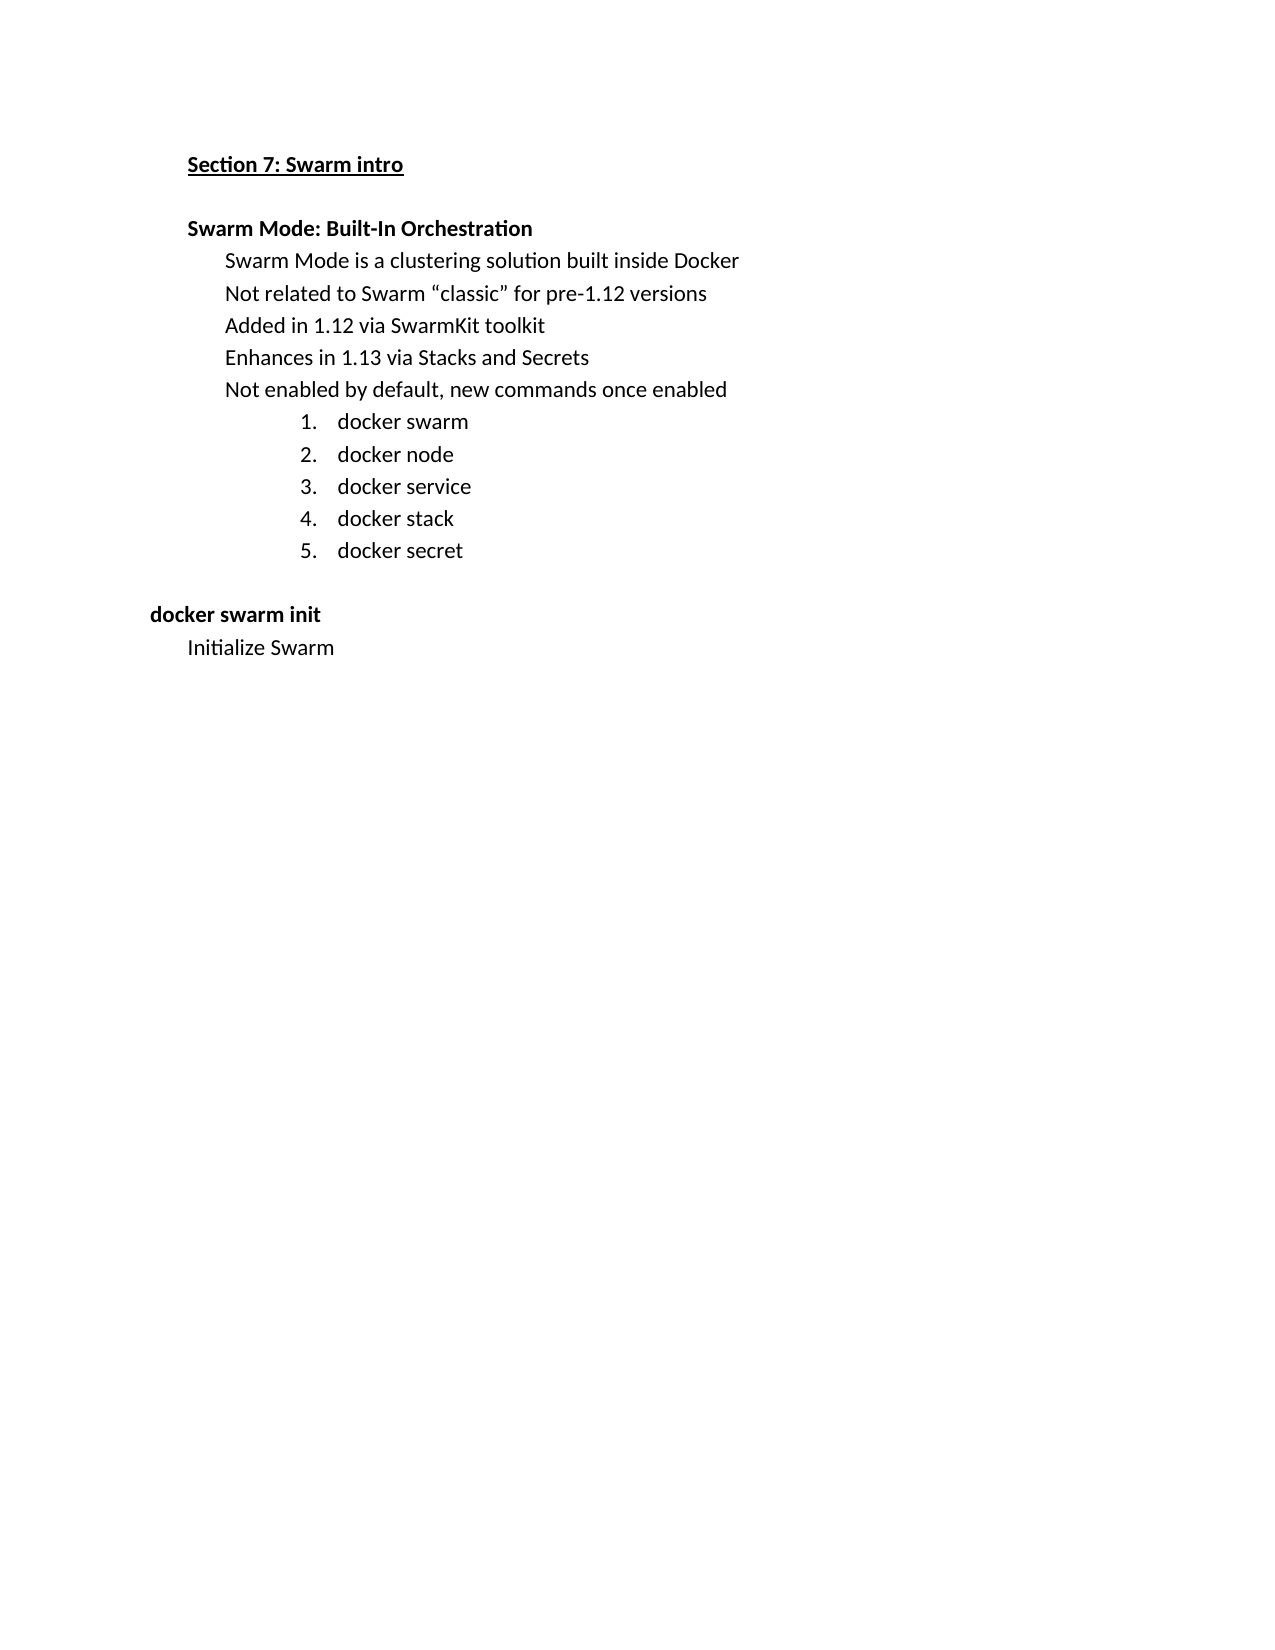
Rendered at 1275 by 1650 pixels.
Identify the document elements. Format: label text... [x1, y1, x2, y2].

list docker swarm [300, 407, 1125, 436]
list Not enabled by default, new commands once enabled [187, 375, 1125, 403]
list Initialize Swarm [150, 633, 1125, 661]
list Not related to Swarm “classic” for pre-1.12 versions [187, 279, 1125, 307]
list Swarm Mode: Built-In Orchestration [187, 214, 1125, 242]
list Added in 1.12 via SwarmKit toolkit [187, 311, 1125, 339]
list Swarm Mode is a clustering solution built inside Docker [187, 247, 1125, 274]
list docker secret [300, 536, 1125, 564]
list docker service [300, 472, 1125, 500]
list docker stack [300, 504, 1125, 532]
list docker swarm init [150, 601, 1125, 629]
list Section 7: Swarm intro [187, 150, 1125, 178]
list docker node [300, 440, 1125, 468]
list Enhances in 1.13 via Stacks and Secrets [187, 343, 1125, 371]
